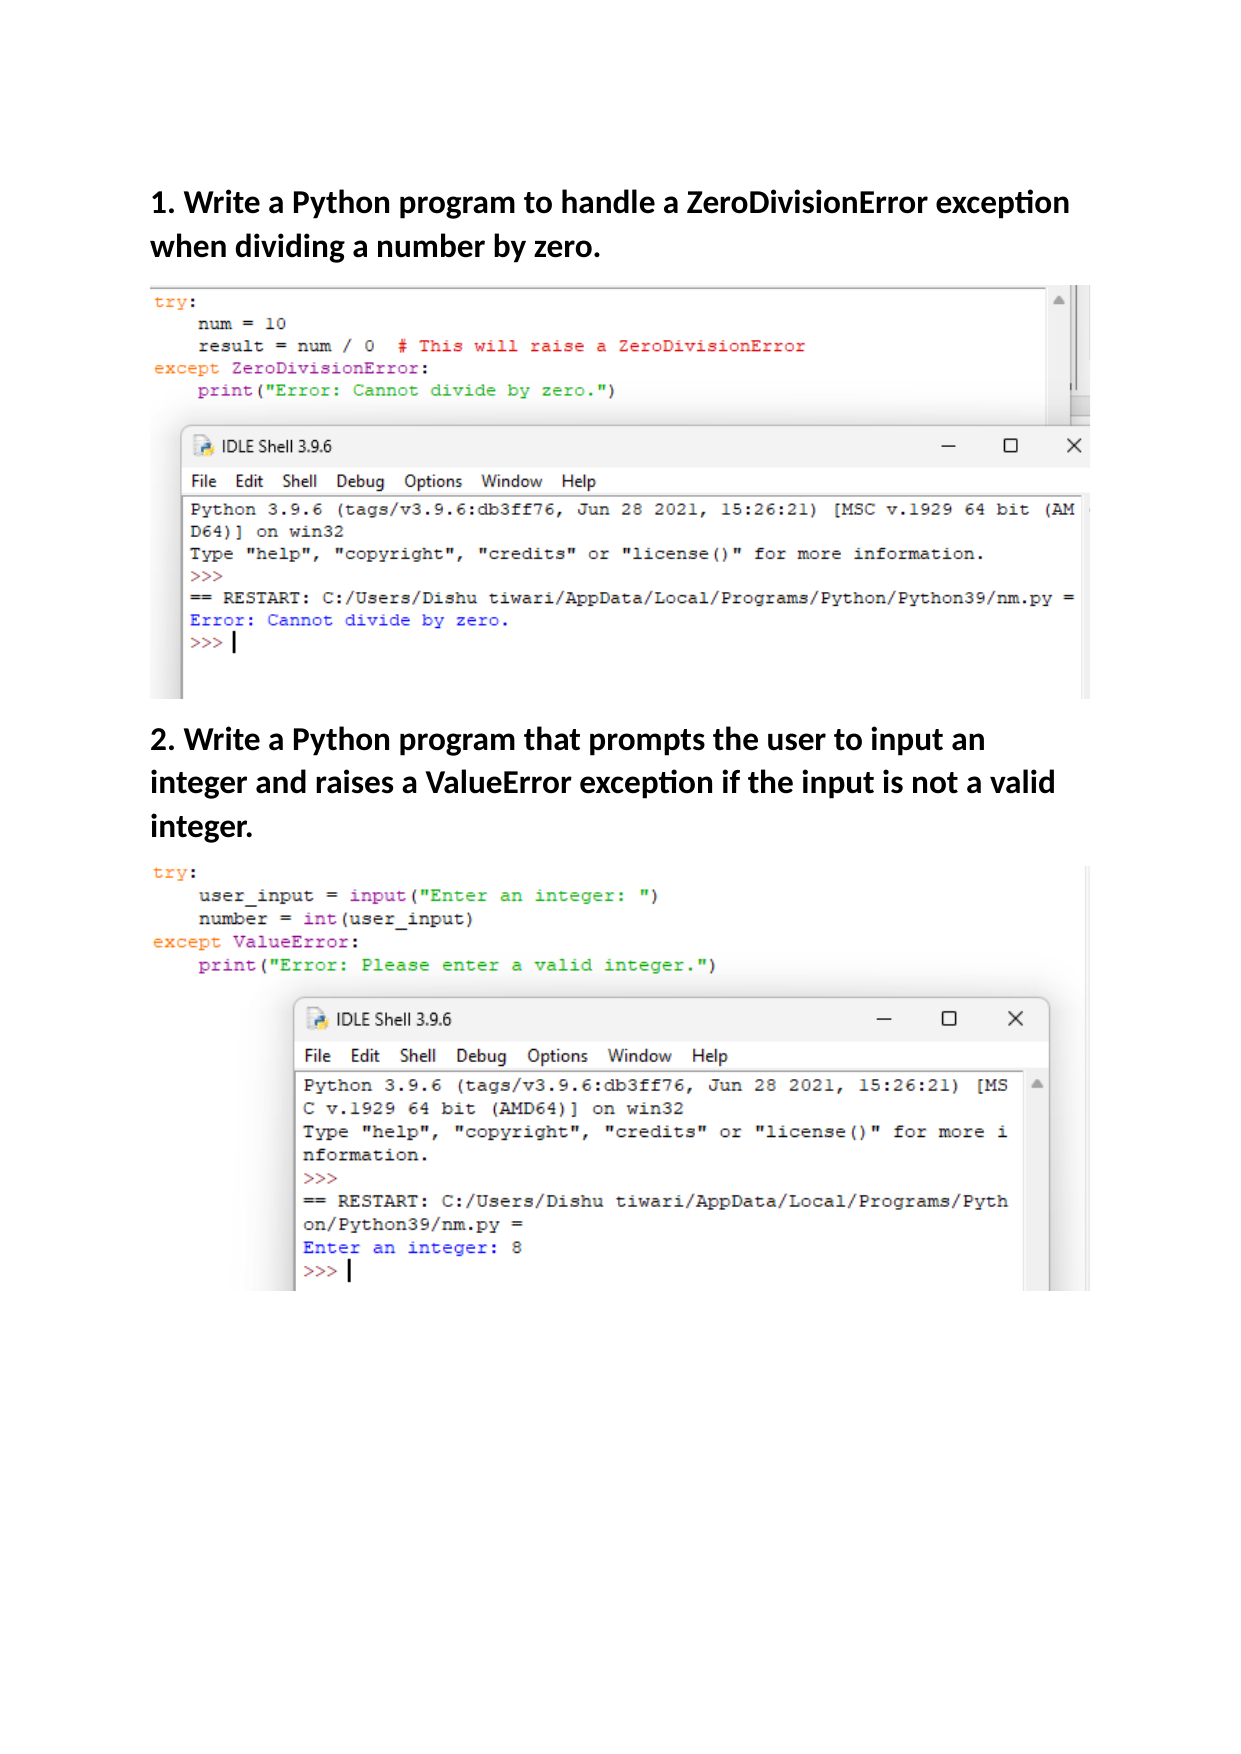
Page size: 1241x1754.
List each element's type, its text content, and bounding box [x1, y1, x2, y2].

text 2. Write a Python program that prompts the user to input an integer and raises a ValueError exception if the input is not a valid integer. [150, 717, 1090, 846]
picture [150, 866, 1091, 1291]
text 1. Write a Python program to handle a ZeroDivisionError exception when dividing a number by zero. [150, 150, 1090, 266]
picture [150, 285, 1091, 699]
